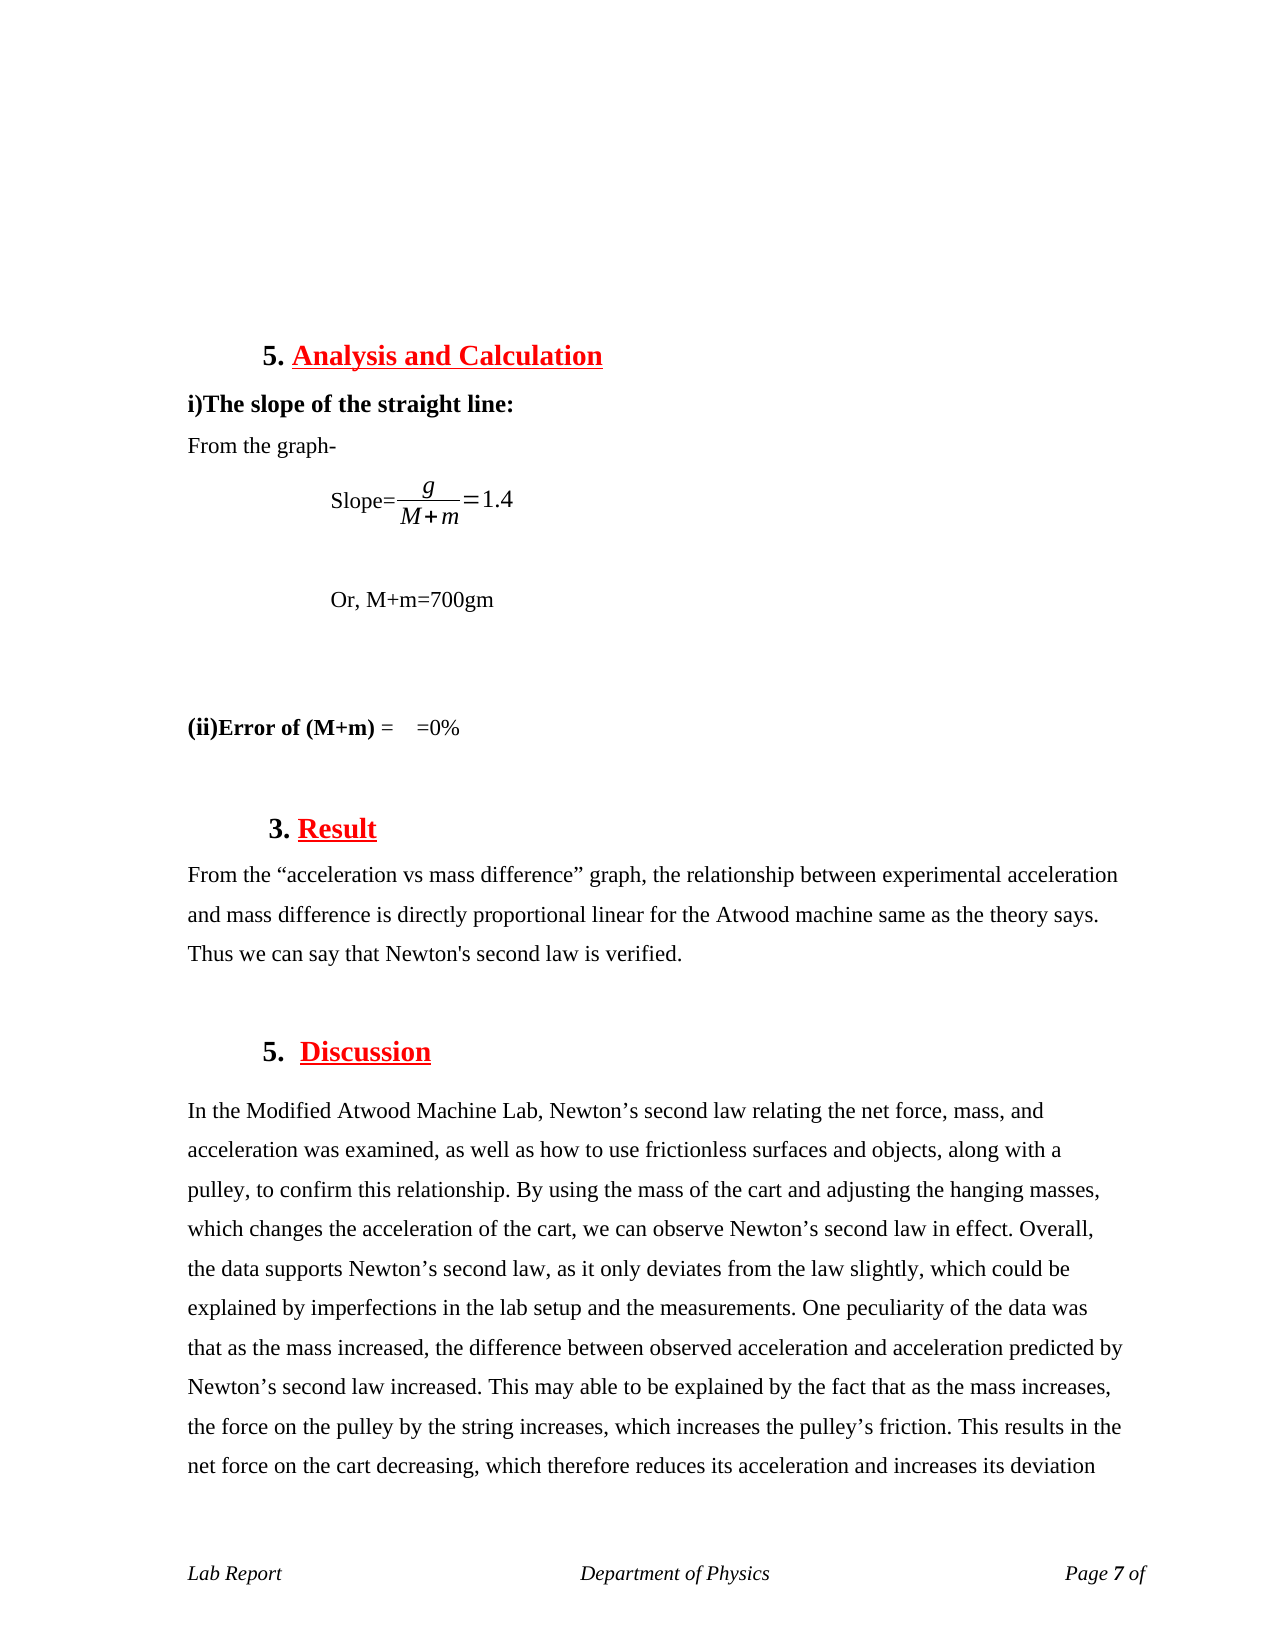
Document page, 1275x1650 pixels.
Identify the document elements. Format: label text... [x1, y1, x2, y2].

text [187, 1097, 1125, 1479]
text Slope= [187, 471, 1125, 530]
text 3. Result [187, 811, 1125, 844]
text 5. Analysis and Calculation [187, 338, 1125, 372]
text From the graph- [187, 432, 1125, 458]
text (ii)Error of (M+m) = =0% [187, 712, 1125, 741]
text i)The slope of the straight line: [187, 389, 1125, 417]
text From the “acceleration vs mass difference” graph, the relationship between experimental acceleration and mass difference is directly proportional linear for the Atwood machine same as the theory says. Thus we can say that Newton's second law is verified. [187, 861, 1125, 967]
text Or, M+m=700gm [187, 587, 1125, 613]
list Discussion [262, 1034, 1125, 1068]
